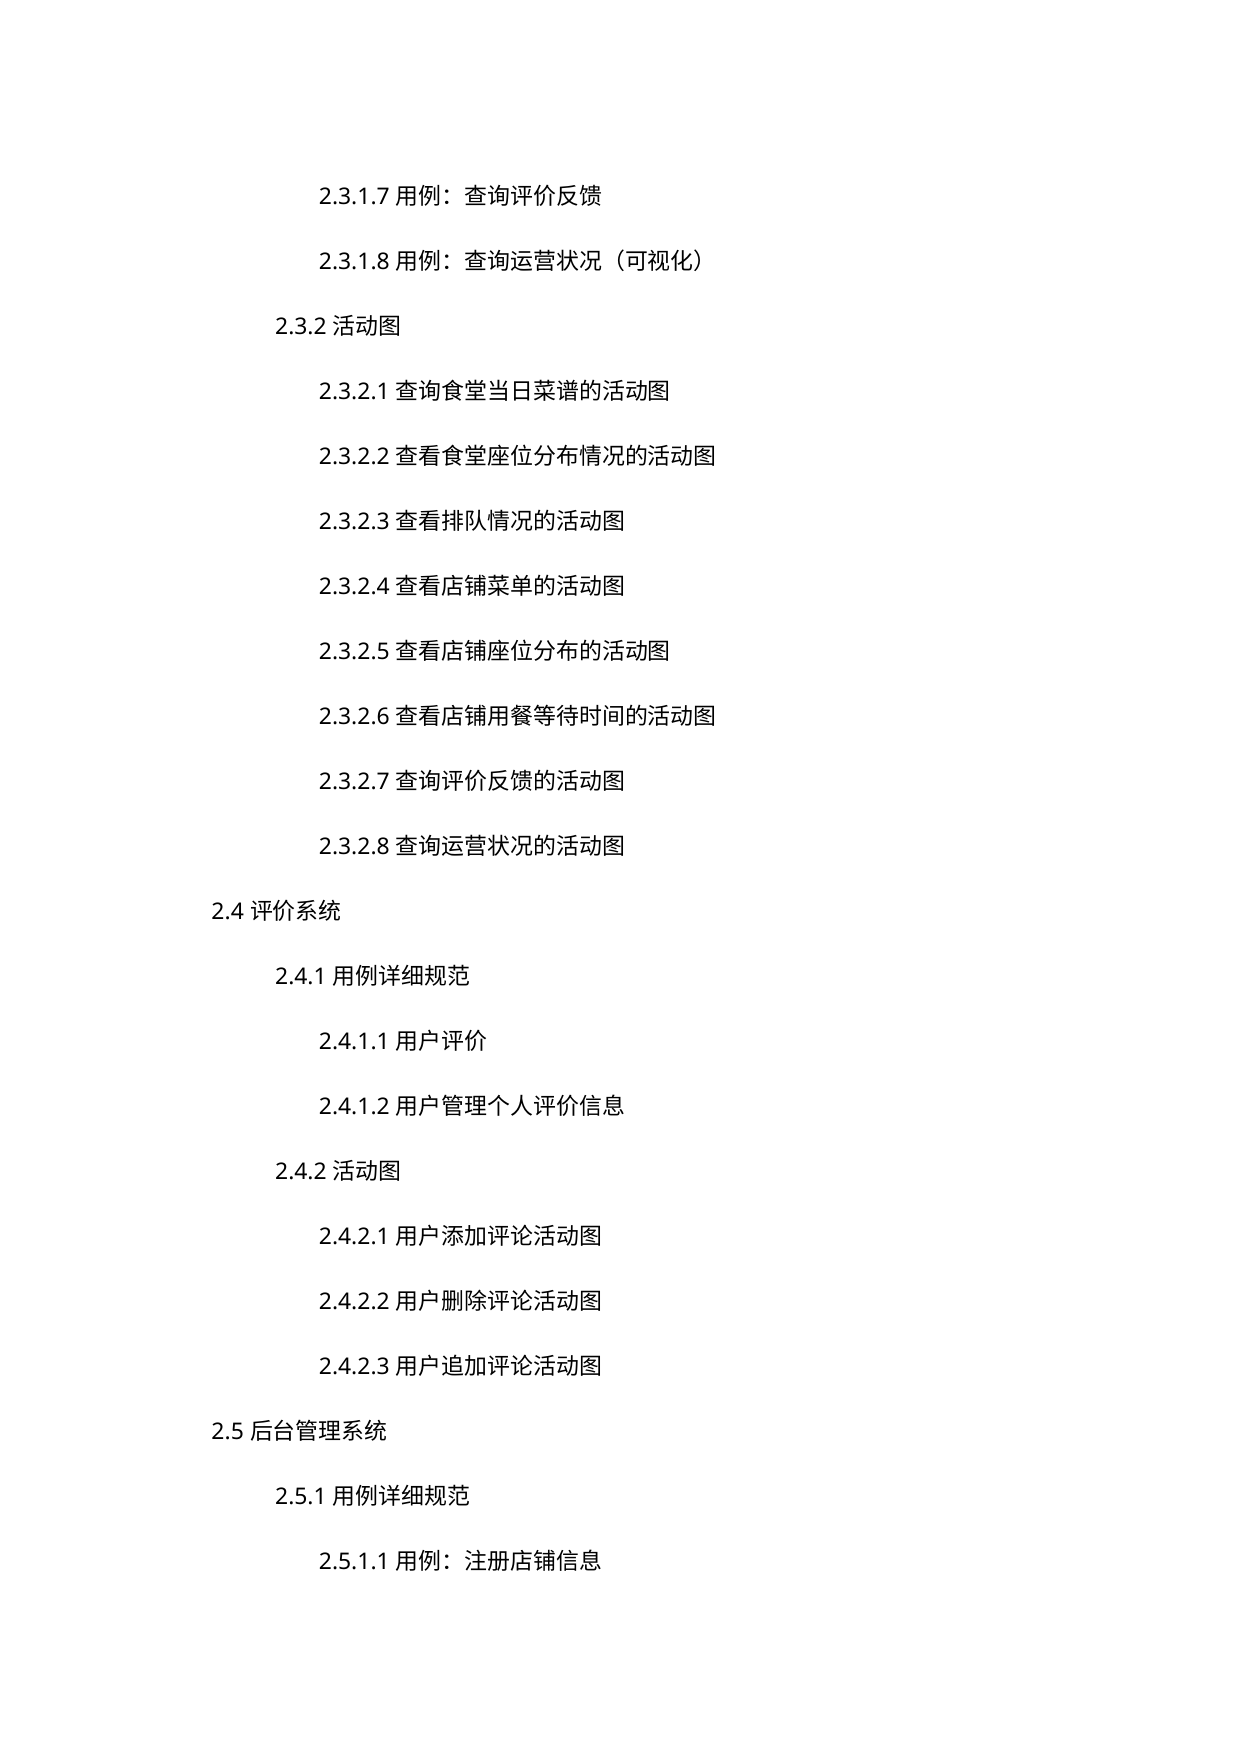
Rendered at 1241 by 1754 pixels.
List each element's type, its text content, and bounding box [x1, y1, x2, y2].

text 2.3.2 活动图 [187, 292, 1053, 357]
text 2.4.2.2 用户删除评论活动图 [187, 1267, 1053, 1332]
text 2.3.2.6 查看店铺用餐等待时间的活动图 [187, 682, 1053, 747]
text 2.4.1 用例详细规范 [187, 942, 1053, 1007]
text 2.4.2 活动图 [187, 1137, 1053, 1202]
text 2.3.2.2 查看食堂座位分布情况的活动图 [187, 422, 1053, 487]
text 2.3.2.4 查看店铺菜单的活动图 [187, 552, 1053, 617]
text 2.3.2.8 查询运营状况的活动图 [187, 812, 1053, 877]
text 2.4.1.1 用户评价 [187, 1007, 1053, 1072]
text 2.3.2.3 查看排队情况的活动图 [187, 487, 1053, 552]
text 2.5.1.1 用例：注册店铺信息 [187, 1527, 1053, 1592]
text 2.3.1.7 用例：查询评价反馈 [187, 162, 1053, 227]
text 2.3.2.5 查看店铺座位分布的活动图 [187, 617, 1053, 682]
text 2.4.2.3 用户追加评论活动图 [187, 1332, 1053, 1397]
text 2.5 后台管理系统 [187, 1397, 1053, 1462]
text 2.4 评价系统 [187, 877, 1053, 942]
text 2.5.1 用例详细规范 [187, 1462, 1053, 1527]
text 2.3.1.8 用例：查询运营状况（可视化） [187, 227, 1053, 292]
text 2.3.2.7 查询评价反馈的活动图 [187, 747, 1053, 812]
text 2.4.2.1 用户添加评论活动图 [187, 1202, 1053, 1267]
text 2.3.2.1 查询食堂当日菜谱的活动图 [187, 357, 1053, 422]
text 2.4.1.2 用户管理个人评价信息 [187, 1072, 1053, 1137]
